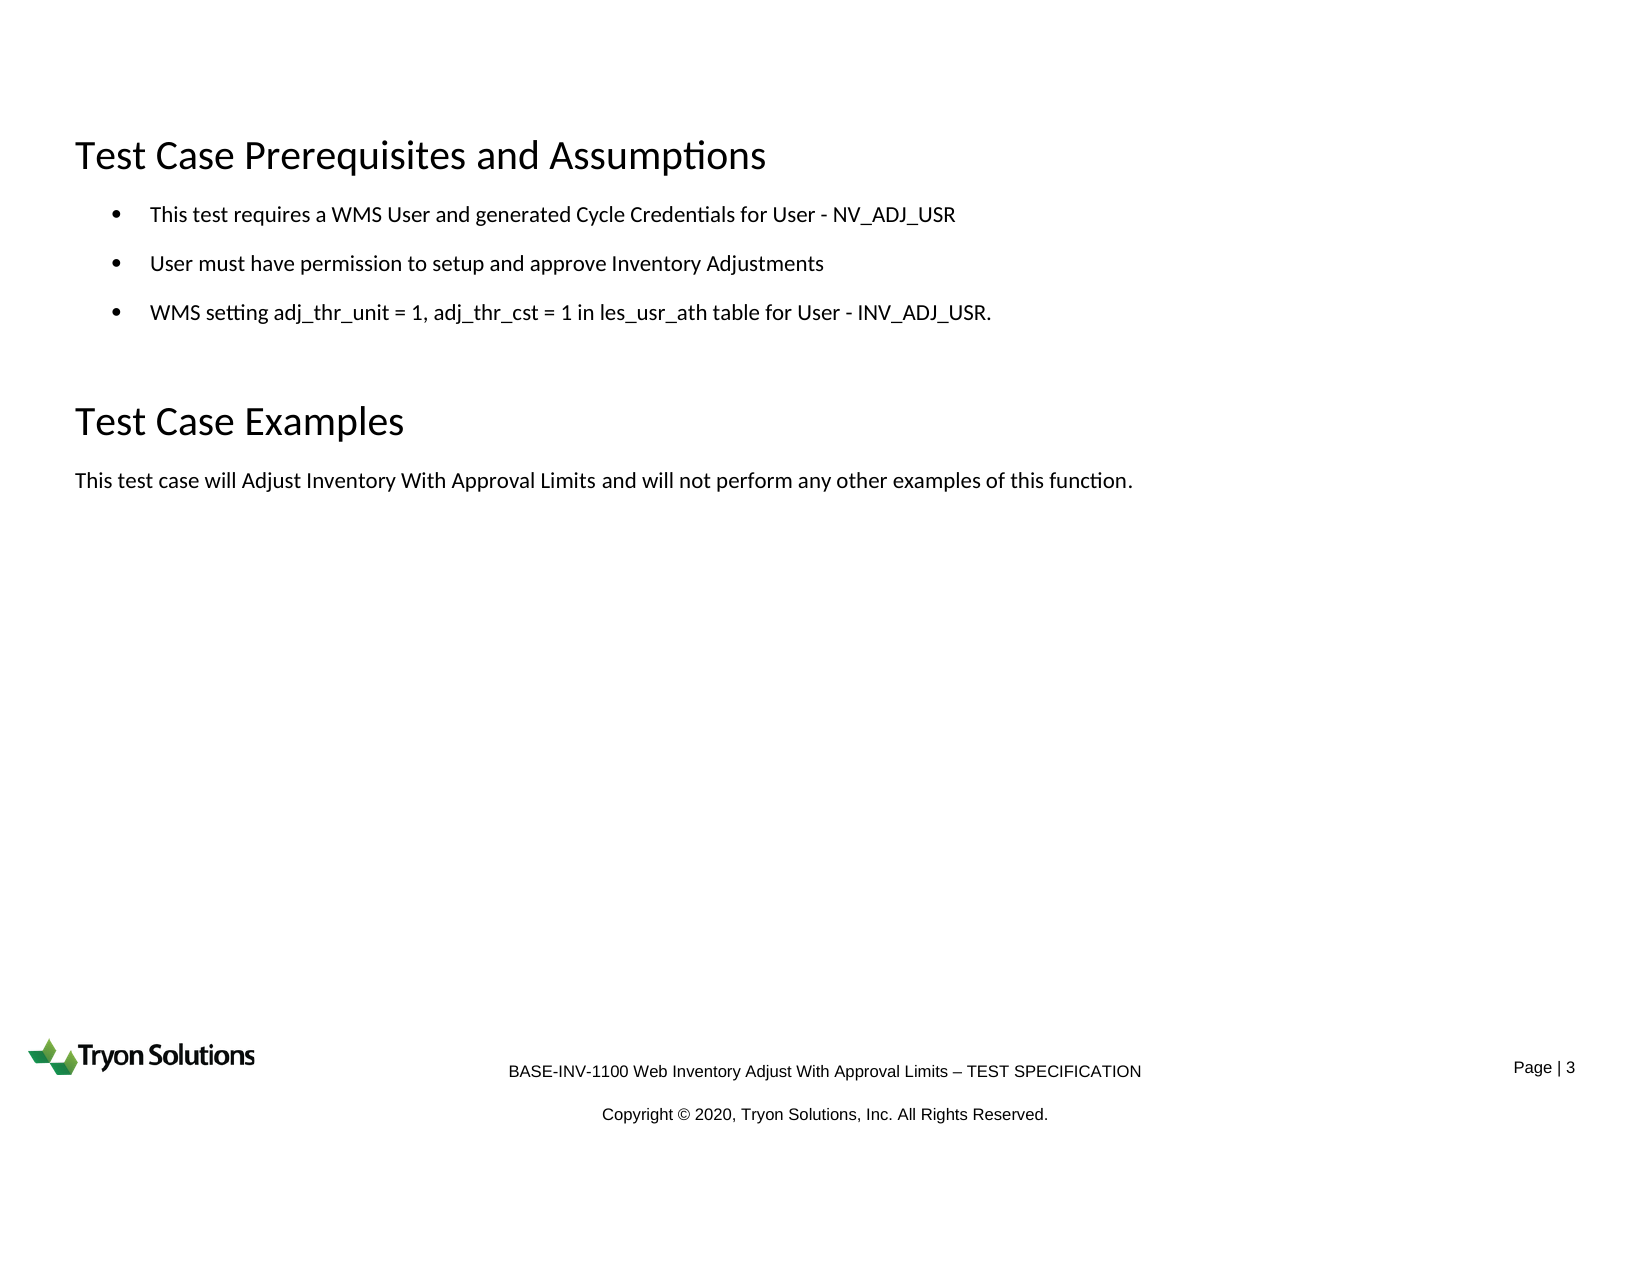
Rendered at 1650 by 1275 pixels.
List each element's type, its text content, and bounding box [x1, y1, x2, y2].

text Test Case Prerequisites and Assumptions [75, 129, 1575, 180]
text This test case will Adjust Inventory With Approval Limits and will not perform any other examples of this function. [75, 466, 1575, 494]
text Test Case Examples [75, 395, 1575, 446]
picture [28, 1038, 255, 1075]
list User must have permission to setup and approve Inventory Adjustments [112, 249, 1575, 277]
list WMS setting adj_thr_unit = 1, adj_thr_cst = 1 in les_usr_ath table for User - INV_ADJ_USR. [112, 298, 1575, 326]
list This test requires a WMS User and generated Cycle Credentials for User - NV_ADJ_USR [112, 200, 1575, 228]
